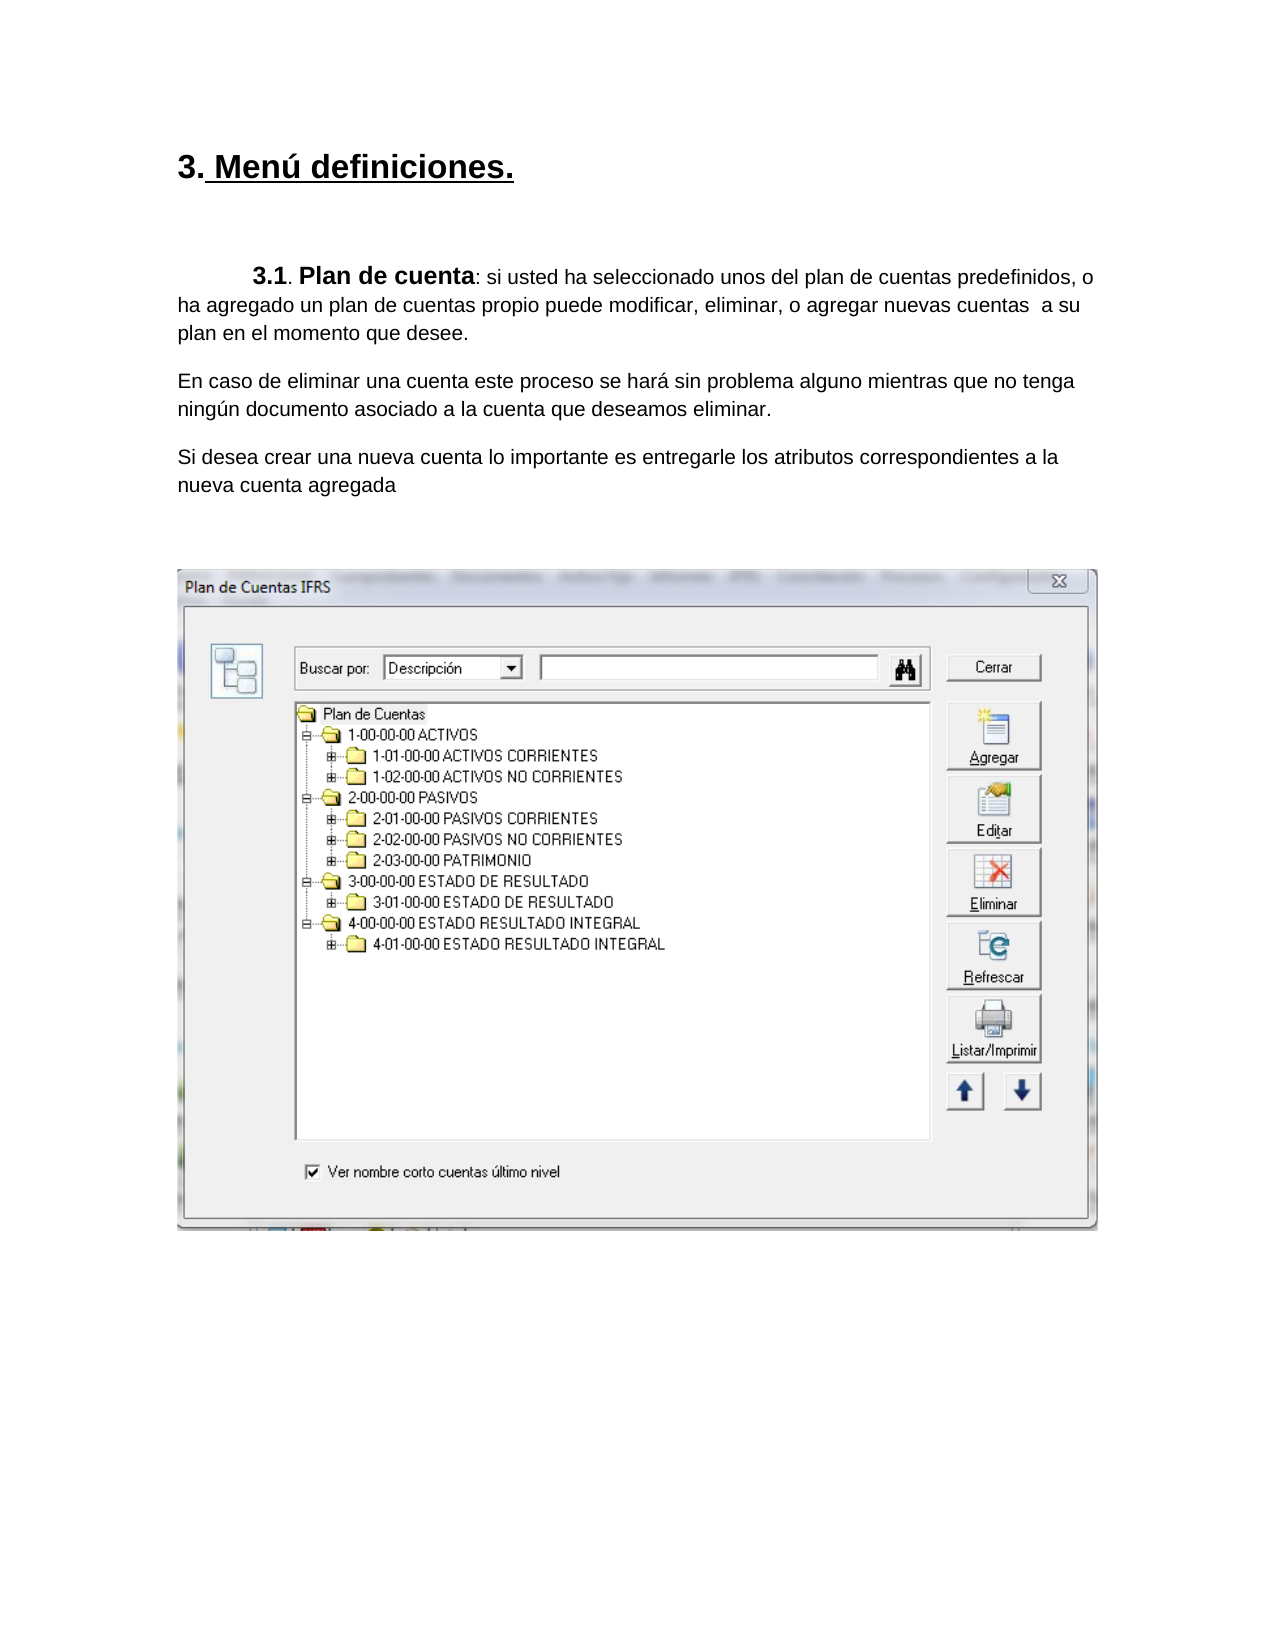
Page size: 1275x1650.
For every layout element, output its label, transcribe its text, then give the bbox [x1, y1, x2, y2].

text En caso de eliminar una cuenta este proceso se hará sin problema alguno mientras que no tenga ningún documento asociado a la cuenta que deseamos eliminar. [177, 369, 1098, 421]
text 3. Menú definiciones. [177, 148, 1098, 186]
text Si desea crear una nueva cuenta lo importante es entregarle los atributos correspondientes a la nueva cuenta agregada [177, 445, 1098, 496]
text 3.1. Plan de cuenta: si usted ha seleccionado unos del plan de cuentas predefinidos, o ha agregado un plan de cuentas propio puede modificar, eliminar, o agregar nuevas cuentas a su plan en el momento que desee. [177, 261, 1098, 345]
picture [177, 569, 1098, 1231]
